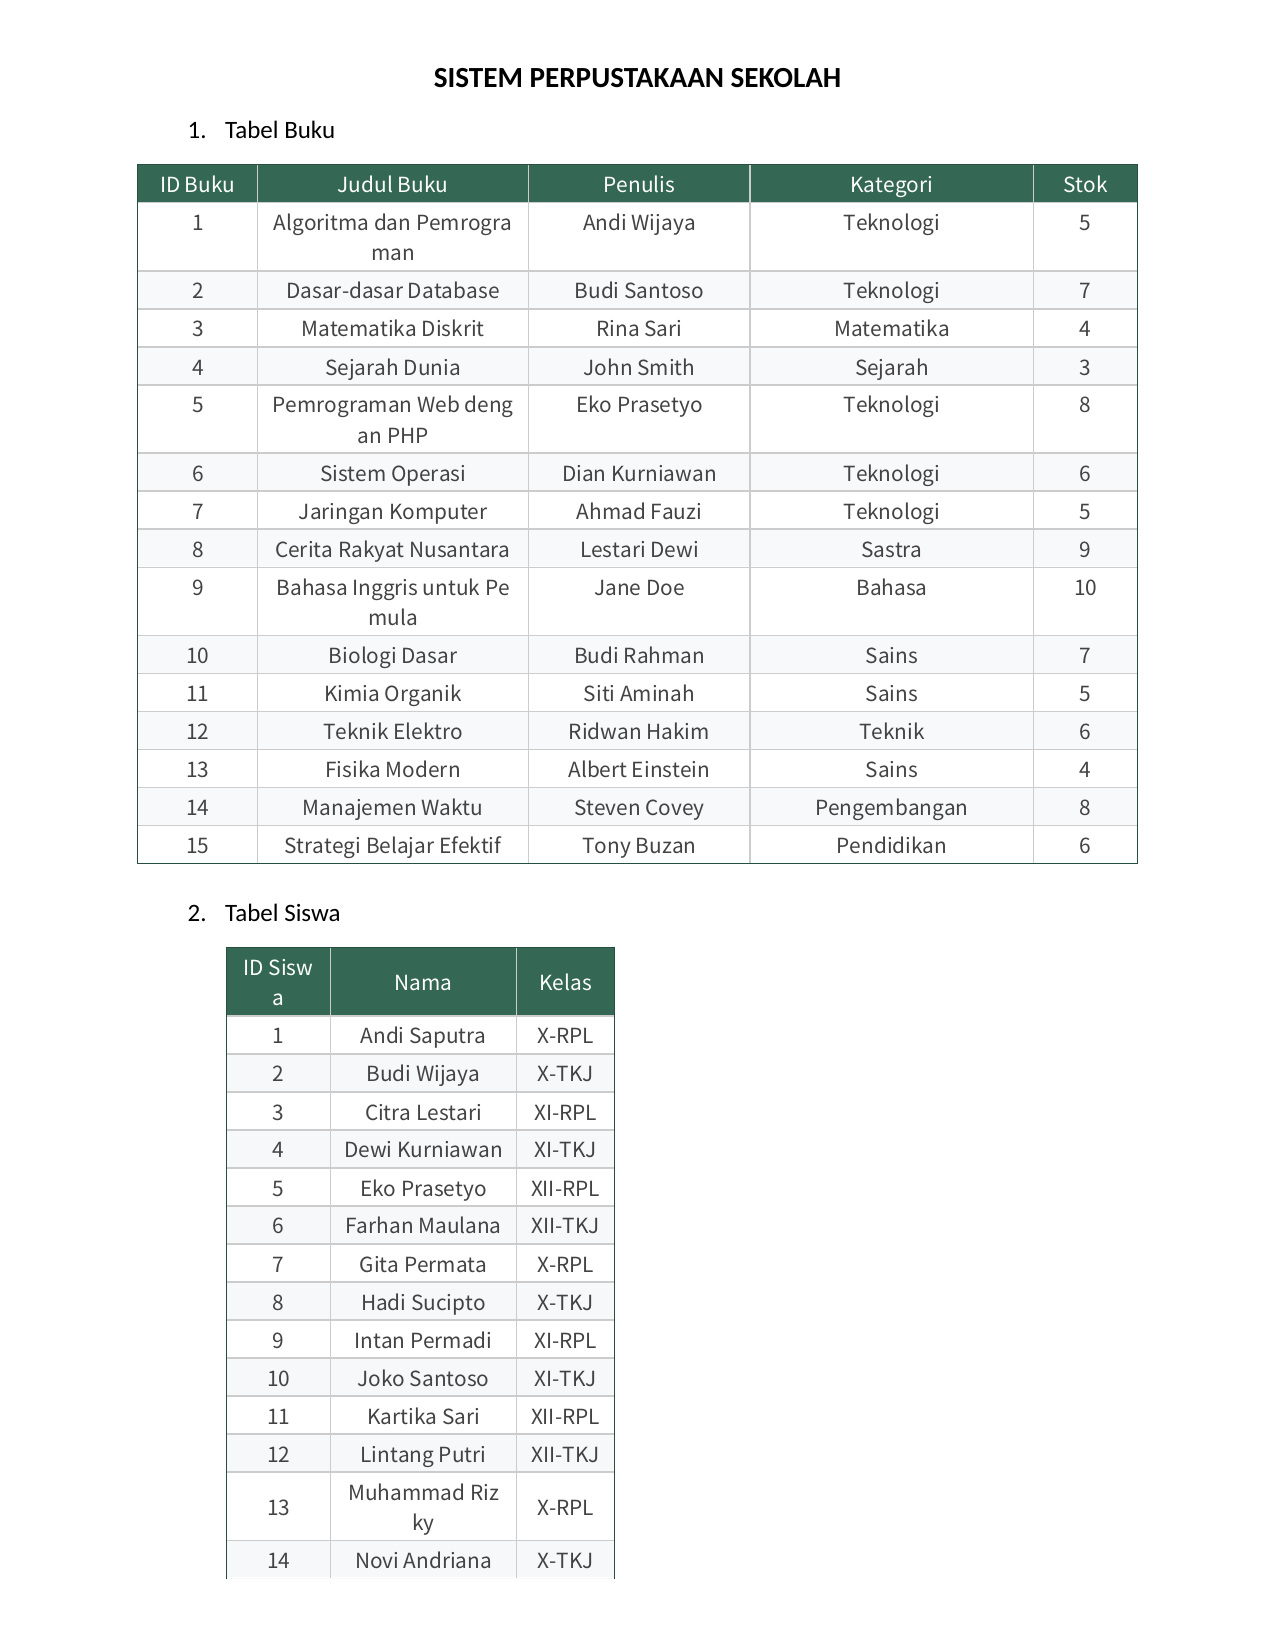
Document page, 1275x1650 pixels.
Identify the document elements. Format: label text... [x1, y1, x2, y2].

table_header Penulis [529, 165, 749, 202]
table_cell X-TKJ [517, 1283, 614, 1319]
table_cell 9 [138, 568, 257, 634]
table_cell Teknologi [751, 203, 1033, 270]
table_cell X-RPL [517, 1017, 614, 1053]
table_cell 9 [227, 1321, 330, 1357]
table_cell 6 [138, 454, 257, 490]
table_cell Hadi Sucipto [331, 1283, 516, 1319]
table_header Judul Buku [258, 165, 528, 202]
table_cell X-TKJ [517, 1541, 614, 1577]
table_cell 8 [227, 1283, 330, 1319]
table_cell Matematika [751, 310, 1033, 346]
table_cell XII-RPL [517, 1169, 614, 1205]
table_cell Lestari Dewi [529, 530, 749, 566]
table_cell Budi Wijaya [331, 1055, 516, 1091]
list Tabel Buku [187, 114, 1125, 145]
table_cell Siti Aminah [529, 674, 749, 711]
table_cell Andi Wijaya [529, 203, 749, 270]
table_cell Eko Prasetyo [331, 1169, 516, 1205]
table_cell Strategi Belajar Efektif [258, 826, 528, 863]
table_cell 8 [1034, 788, 1137, 825]
table_cell 4 [1034, 310, 1137, 346]
table_cell Intan Permadi [331, 1321, 516, 1357]
table_cell Budi Santoso [529, 272, 749, 308]
table_cell 15 [138, 826, 257, 863]
table_cell 7 [138, 492, 257, 528]
table_cell Jane Doe [529, 568, 749, 634]
table_cell Novi Andriana [331, 1541, 516, 1577]
table_cell 2 [227, 1055, 330, 1091]
table_cell John Smith [529, 348, 749, 384]
table_cell Matematika Diskrit [258, 310, 528, 346]
table_header Nama [331, 948, 516, 1015]
table_cell XI-TKJ [517, 1359, 614, 1395]
table_cell Jaringan Komputer [258, 492, 528, 528]
table_header ID Siswa [227, 948, 330, 1015]
table_cell XI-RPL [517, 1093, 614, 1129]
table_cell Cerita Rakyat Nusantara [258, 530, 528, 566]
table_cell Farhan Maulana [331, 1207, 516, 1243]
table_cell 6 [1034, 712, 1137, 749]
table_cell 4 [138, 348, 257, 384]
table_cell 14 [227, 1541, 330, 1577]
table_cell Steven Covey [529, 788, 749, 825]
table_cell XII-TKJ [517, 1207, 614, 1243]
table_cell 5 [1034, 203, 1137, 270]
table_cell 7 [1034, 272, 1137, 308]
table_cell 6 [227, 1207, 330, 1243]
table_cell Bahasa [751, 568, 1033, 634]
table_cell Eko Prasetyo [529, 386, 749, 452]
table_cell 6 [1034, 454, 1137, 490]
table_cell Sains [751, 750, 1033, 787]
table_cell 1 [227, 1017, 330, 1053]
table_cell 4 [1034, 750, 1137, 787]
list Tabel Siswa [187, 897, 1125, 928]
table_cell 11 [138, 674, 257, 711]
table_cell 5 [138, 386, 257, 452]
table_cell Citra Lestari [331, 1093, 516, 1129]
table_cell 10 [227, 1359, 330, 1395]
table_cell XI-RPL [517, 1321, 614, 1357]
table_cell Algoritma dan Pemrograman [258, 203, 528, 270]
table_header Stok [1034, 165, 1137, 202]
table_cell 10 [1034, 568, 1137, 634]
table_cell Fisika Modern [258, 750, 528, 787]
table_cell 1 [138, 203, 257, 270]
table_cell Gita Permata [331, 1245, 516, 1281]
table_cell 5 [227, 1169, 330, 1205]
table_cell Dasar-dasar Database [258, 272, 528, 308]
table_cell 8 [138, 530, 257, 566]
table_cell Sejarah Dunia [258, 348, 528, 384]
table_cell Teknik [751, 712, 1033, 749]
table_cell Andi Saputra [331, 1017, 516, 1053]
table_cell Kartika Sari [331, 1397, 516, 1433]
table_cell Bahasa Inggris untuk Pemula [258, 568, 528, 634]
table_cell Pemrograman Web dengan PHP [258, 386, 528, 452]
table_cell Albert Einstein [529, 750, 749, 787]
table_cell 5 [1034, 674, 1137, 711]
table_cell Teknologi [751, 386, 1033, 452]
table_cell 10 [138, 636, 257, 673]
table_cell Sastra [751, 530, 1033, 566]
table_cell Pengembangan [751, 788, 1033, 825]
table_cell 8 [1034, 386, 1137, 452]
table_cell 11 [227, 1397, 330, 1433]
table_cell 3 [1034, 348, 1137, 384]
text SISTEM PERPUSTAKAAN SEKOLAH [150, 59, 1125, 95]
table_cell Rina Sari [529, 310, 749, 346]
table_cell Sains [751, 636, 1033, 673]
table_cell Sejarah [751, 348, 1033, 384]
table_cell X-RPL [517, 1473, 614, 1539]
table_header Kelas [517, 948, 614, 1015]
table_cell Muhammad Rizky [331, 1473, 516, 1539]
table_cell Teknologi [751, 454, 1033, 490]
table_cell XII-RPL [517, 1397, 614, 1433]
table_cell 2 [138, 272, 257, 308]
table_cell 3 [227, 1093, 330, 1129]
table_cell 6 [1034, 826, 1137, 863]
table_cell Teknologi [751, 492, 1033, 528]
table_cell 3 [138, 310, 257, 346]
table_cell Biologi Dasar [258, 636, 528, 673]
table_cell 14 [138, 788, 257, 825]
table_cell Sains [751, 674, 1033, 711]
table_header ID Buku [138, 165, 257, 202]
table_cell Teknologi [751, 272, 1033, 308]
table_cell Manajemen Waktu [258, 788, 528, 825]
table_cell 4 [227, 1131, 330, 1167]
table_cell Joko Santoso [331, 1359, 516, 1395]
table_cell Ridwan Hakim [529, 712, 749, 749]
table_cell Budi Rahman [529, 636, 749, 673]
table_cell X-RPL [517, 1245, 614, 1281]
table_cell 12 [227, 1435, 330, 1471]
table_cell Sistem Operasi [258, 454, 528, 490]
table_cell Dewi Kurniawan [331, 1131, 516, 1167]
table_cell 13 [138, 750, 257, 787]
table_cell Teknik Elektro [258, 712, 528, 749]
table_cell Lintang Putri [331, 1435, 516, 1471]
table_cell XI-TKJ [517, 1131, 614, 1167]
table_cell 13 [227, 1473, 330, 1539]
table_cell Ahmad Fauzi [529, 492, 749, 528]
table_header Kategori [751, 165, 1033, 202]
table_cell 12 [138, 712, 257, 749]
table_cell 9 [1034, 530, 1137, 566]
table_cell Kimia Organik [258, 674, 528, 711]
table_cell Tony Buzan [529, 826, 749, 863]
table_cell 5 [1034, 492, 1137, 528]
table_cell 7 [227, 1245, 330, 1281]
table_cell Dian Kurniawan [529, 454, 749, 490]
table_cell Pendidikan [751, 826, 1033, 863]
table_cell XII-TKJ [517, 1435, 614, 1471]
table_cell 7 [1034, 636, 1137, 673]
table_cell X-TKJ [517, 1055, 614, 1091]
